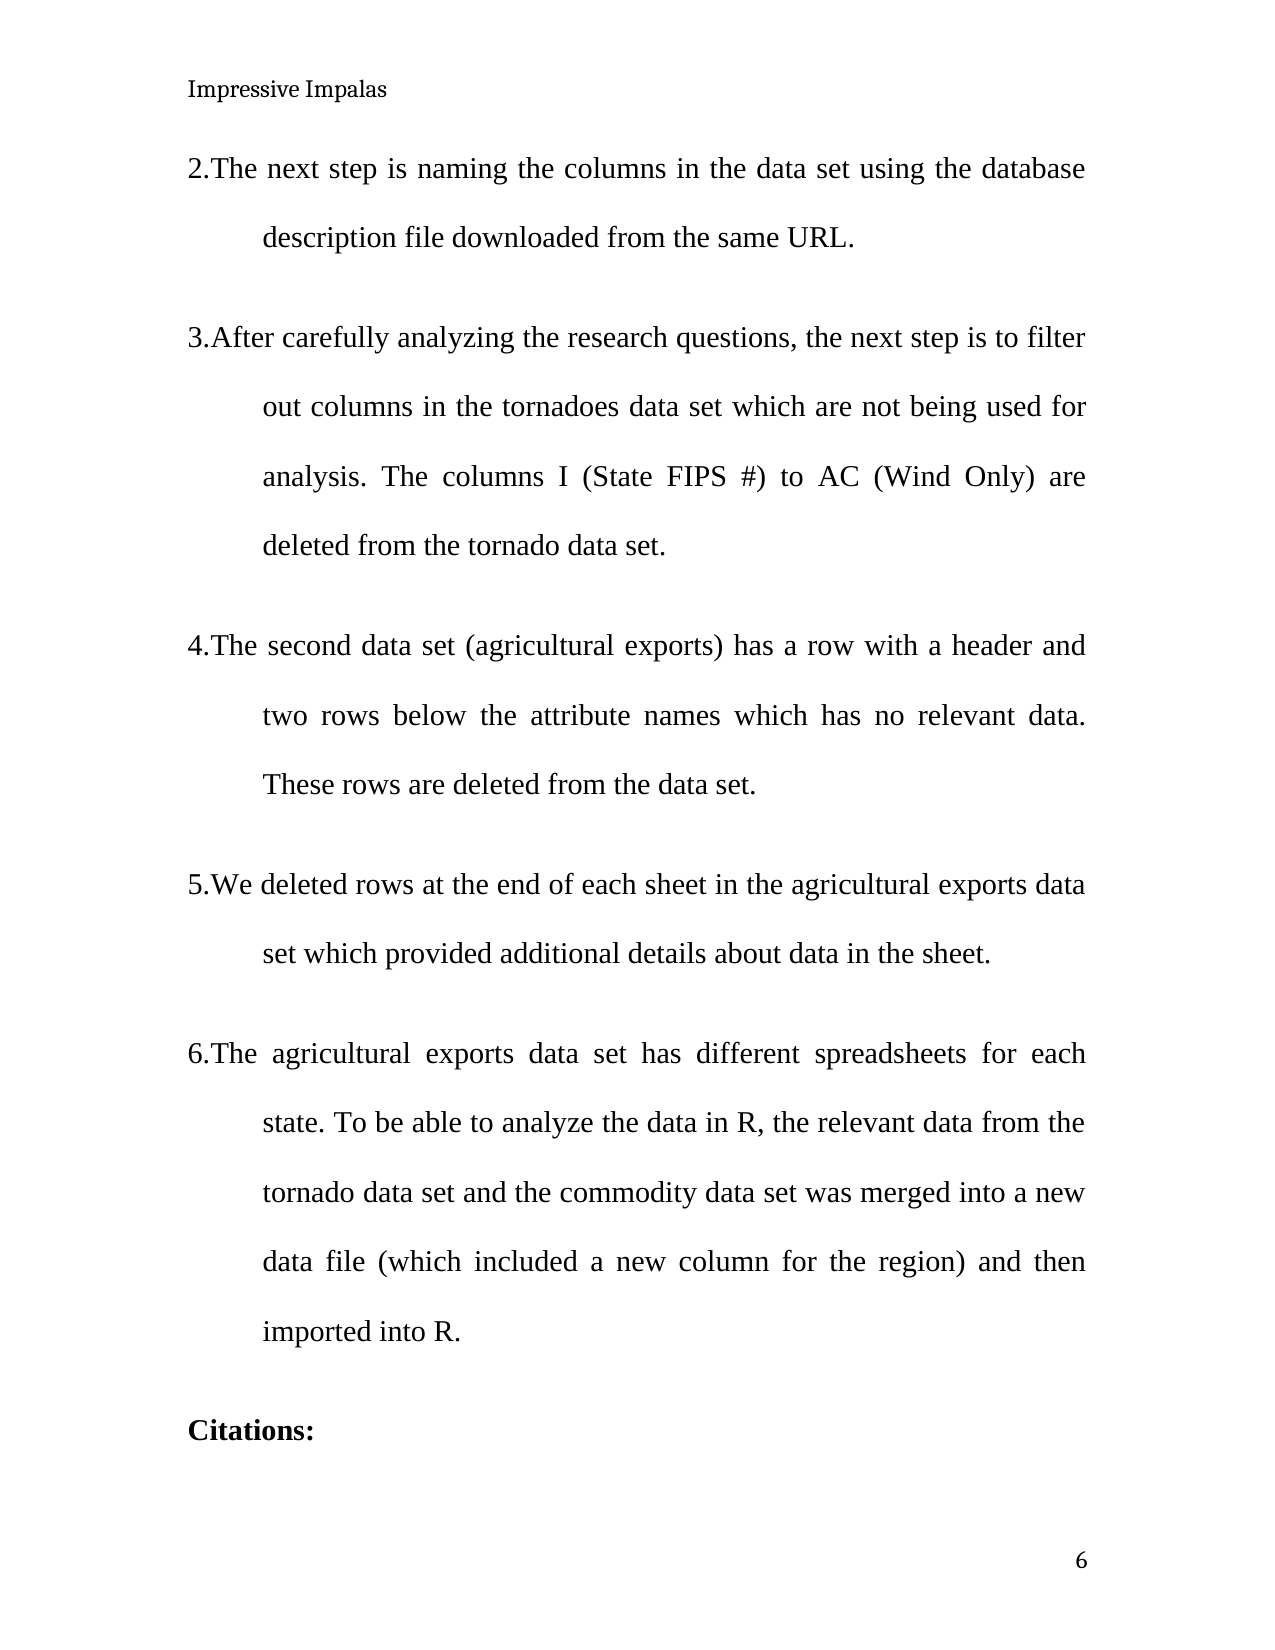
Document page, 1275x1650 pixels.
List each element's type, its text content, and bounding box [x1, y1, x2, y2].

list After carefully analyzing the research questions, the next step is to filter out columns in the tornadoes data set which are not being used for analysis. The columns I (State FIPS #) to AC (Wind Only) are deleted from the tornado data set. [187, 319, 1087, 562]
list The agricultural exports data set has different spreadsheets for each state. To be able to analyze the data in R, the relevant data from the tornado data set and the commodity data set was merged into a new data file (which included a new column for the region) and then imported into R. [187, 1035, 1087, 1347]
text Citations: [187, 1413, 1087, 1447]
list The second data set (agricultural exports) has a row with a header and two rows below the attribute names which has no relevant data. These rows are deleted from the data set. [187, 627, 1087, 801]
list We deleted rows at the end of each sheet in the agricultural exports data set which provided additional details about data in the sheet. [187, 866, 1087, 970]
list The next step is naming the columns in the data set using the database description file downloaded from the same URL. [187, 150, 1087, 254]
